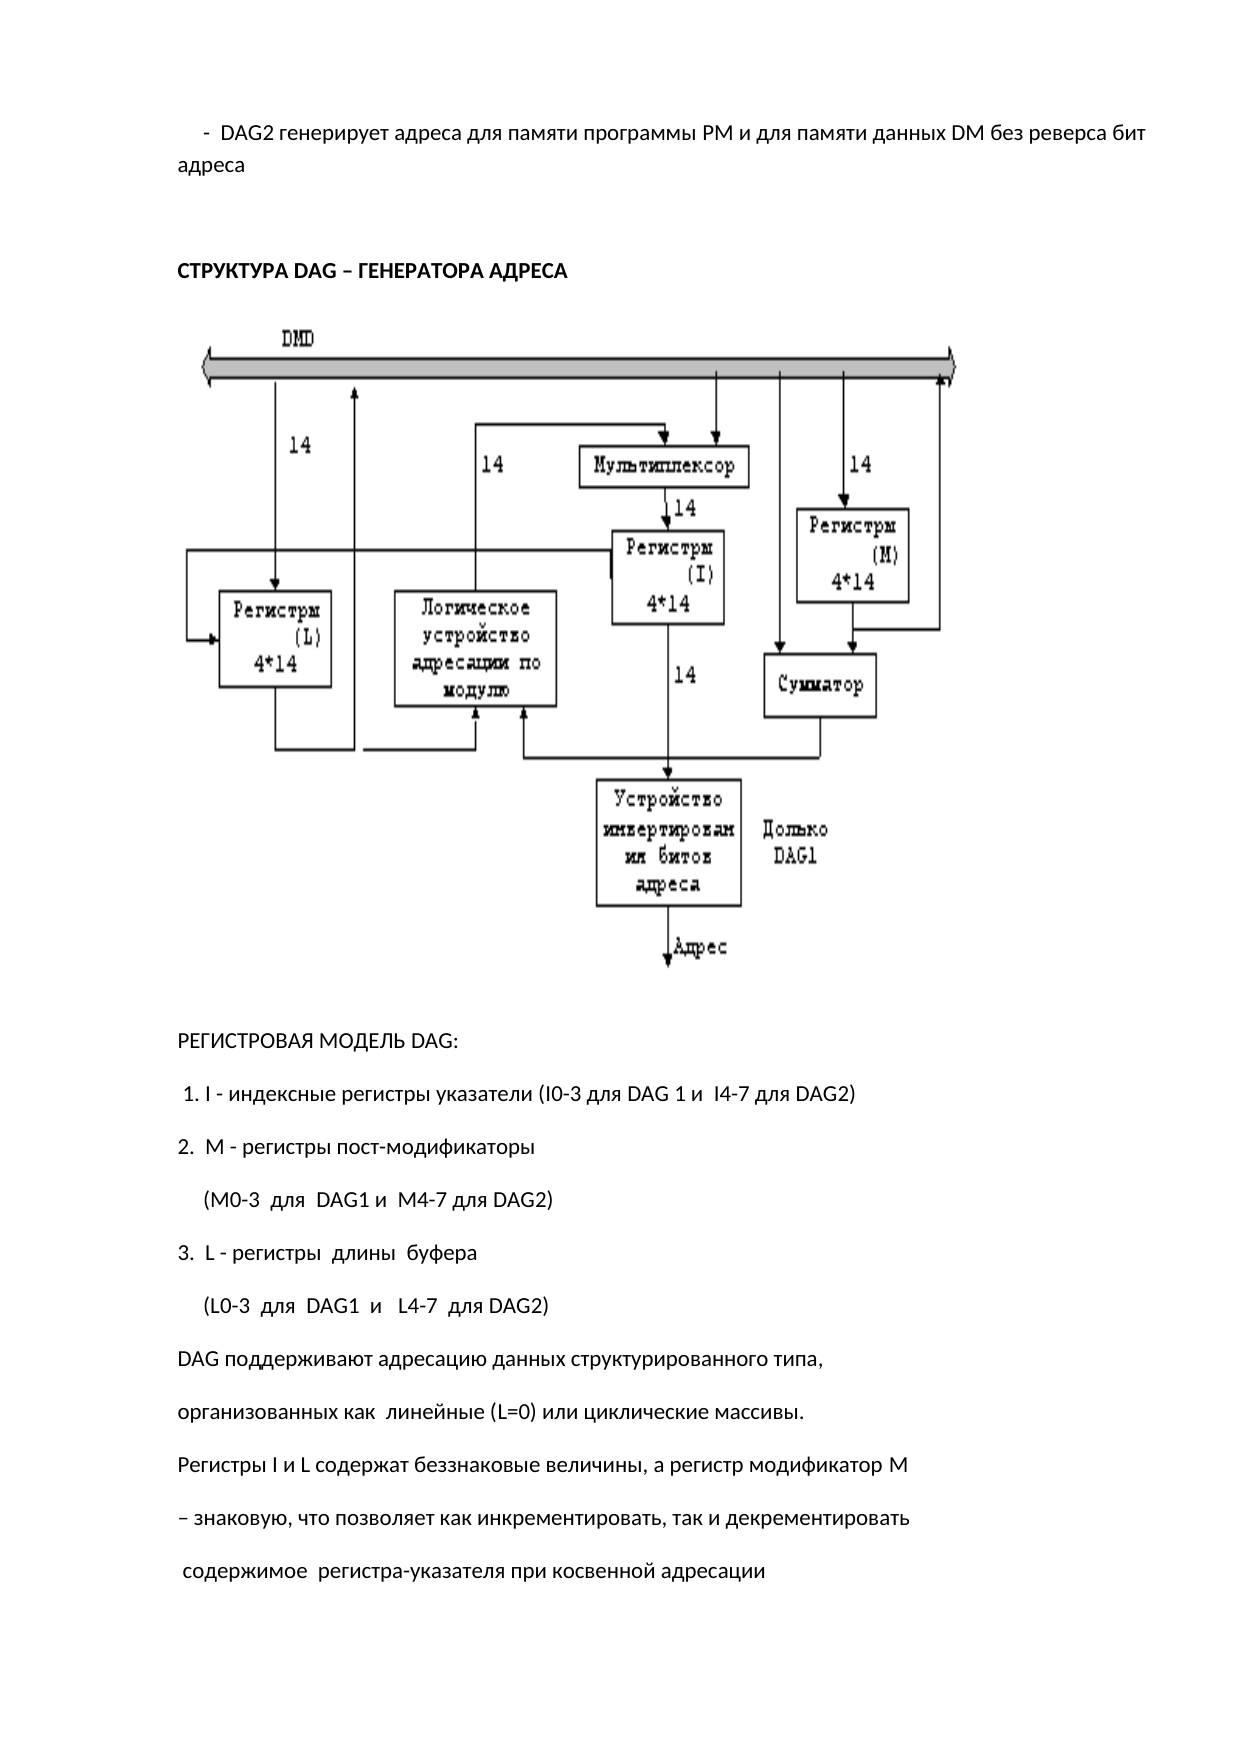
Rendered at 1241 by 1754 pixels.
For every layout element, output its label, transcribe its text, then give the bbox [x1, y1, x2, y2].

text - DAG2 генерирует адреса для памяти программы PM и для памяти данных DM без реверса бит адреса [177, 118, 1152, 178]
picture [177, 309, 974, 1001]
text 2. M - регистры пост-модификаторы [177, 1132, 1152, 1160]
text 3. L - регистры длины буфера [177, 1238, 1152, 1266]
text (L0-3 для DAG1 и L4-7 для DAG2) [177, 1291, 1152, 1319]
text СТРУКТУРА DAG – ГЕНЕРАТОРА АДРЕСА [177, 256, 1152, 284]
text РЕГИСТРОВАЯ МОДЕЛЬ DAG: [177, 1026, 1152, 1054]
text DAG поддерживают адресацию данных структурированного типа, [177, 1344, 1152, 1372]
text Регистры I и L содержат беззнаковые величины, а регистр модификатор M [177, 1450, 1152, 1478]
text – знаковую, что позволяет как инкрементировать, так и декрементировать [177, 1503, 1152, 1531]
text содержимое регистра-указателя при косвенной адресации [177, 1556, 1152, 1584]
text организованных как линейные (L=0) или циклические массивы. [177, 1397, 1152, 1425]
text (M0-3 для DAG1 и M4-7 для DAG2) [177, 1185, 1152, 1213]
text 1. I - индексные регистры указатели (I0-3 для DAG 1 и I4-7 для DAG2) [177, 1079, 1152, 1107]
